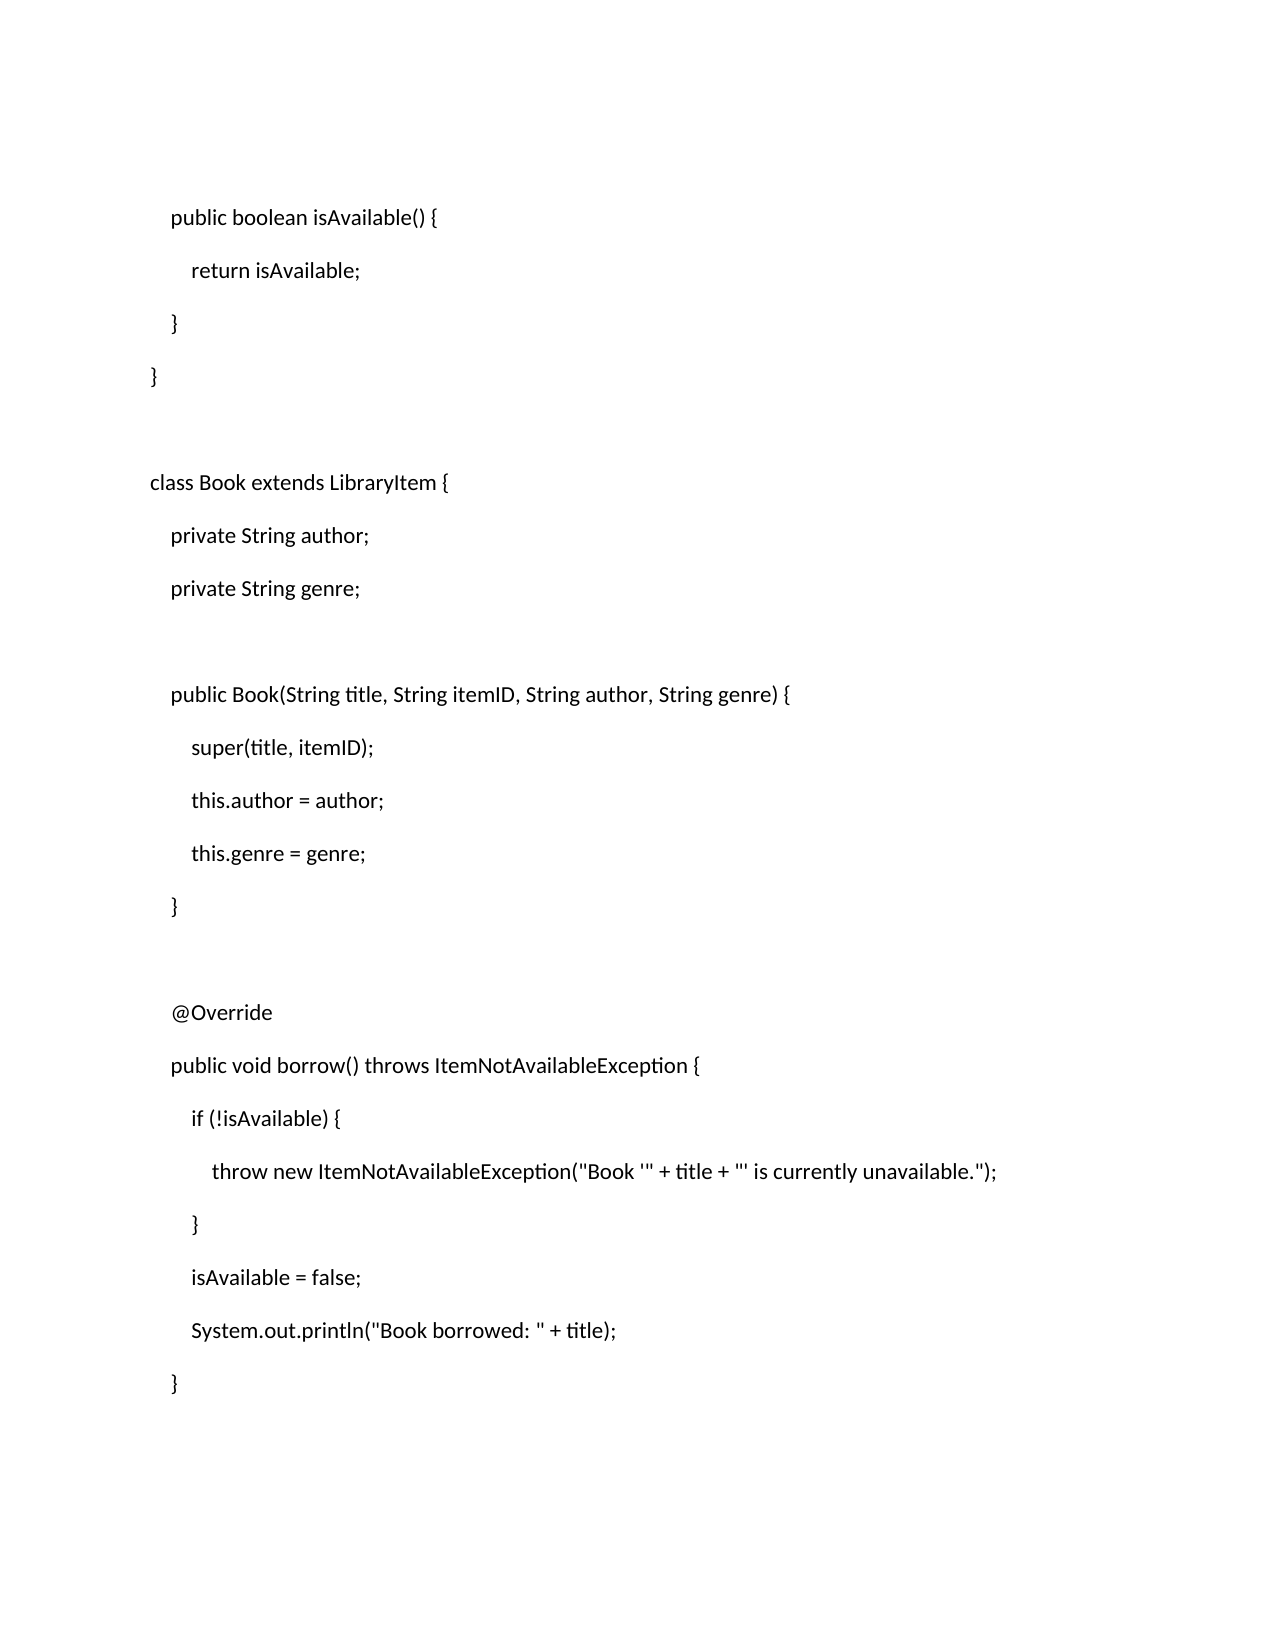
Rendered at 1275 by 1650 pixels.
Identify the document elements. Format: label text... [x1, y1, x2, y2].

text } [150, 1210, 1125, 1238]
text private String genre; [150, 574, 1125, 602]
text this.author = author; [150, 786, 1125, 814]
text throw new ItemNotAvailableException("Book '" + title + "' is currently unavailable."); [150, 1157, 1125, 1185]
text public Book(String title, String itemID, String author, String genre) { [150, 680, 1125, 708]
text return isAvailable; [150, 256, 1125, 284]
text class Book extends LibraryItem { [150, 468, 1125, 496]
text if (!isAvailable) { [150, 1104, 1125, 1132]
text @Override [150, 998, 1125, 1026]
text } [150, 1369, 1125, 1397]
text } [150, 309, 1125, 337]
text System.out.println("Book borrowed: " + title); [150, 1316, 1125, 1344]
text public boolean isAvailable() { [150, 203, 1125, 231]
text this.genre = genre; [150, 839, 1125, 867]
text super(title, itemID); [150, 733, 1125, 761]
text } [150, 362, 1125, 390]
text private String author; [150, 521, 1125, 549]
text } [150, 892, 1125, 920]
text public void borrow() throws ItemNotAvailableException { [150, 1051, 1125, 1079]
text isAvailable = false; [150, 1263, 1125, 1291]
